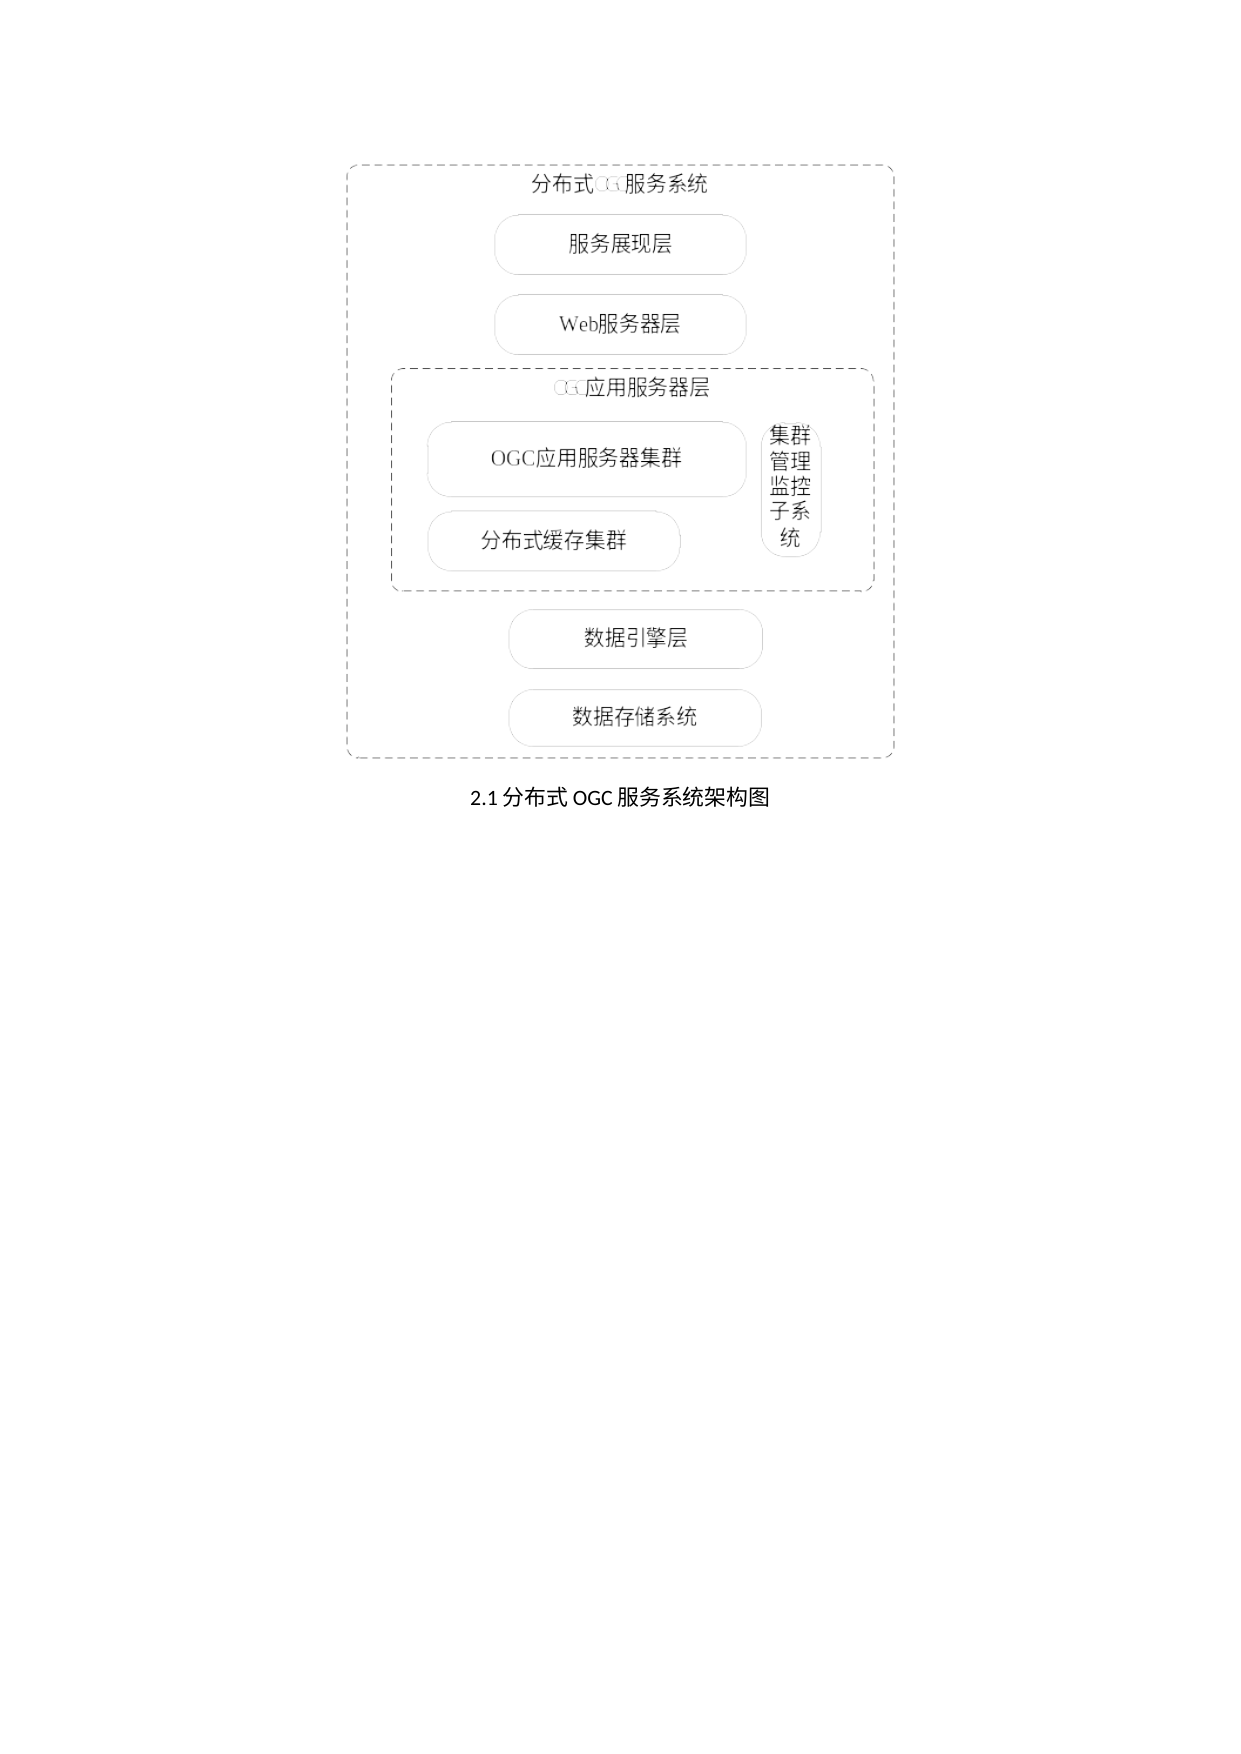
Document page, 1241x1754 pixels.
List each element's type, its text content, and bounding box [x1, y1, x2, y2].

text 2.1 分布式OGC服务系统架构图 [187, 779, 1053, 812]
